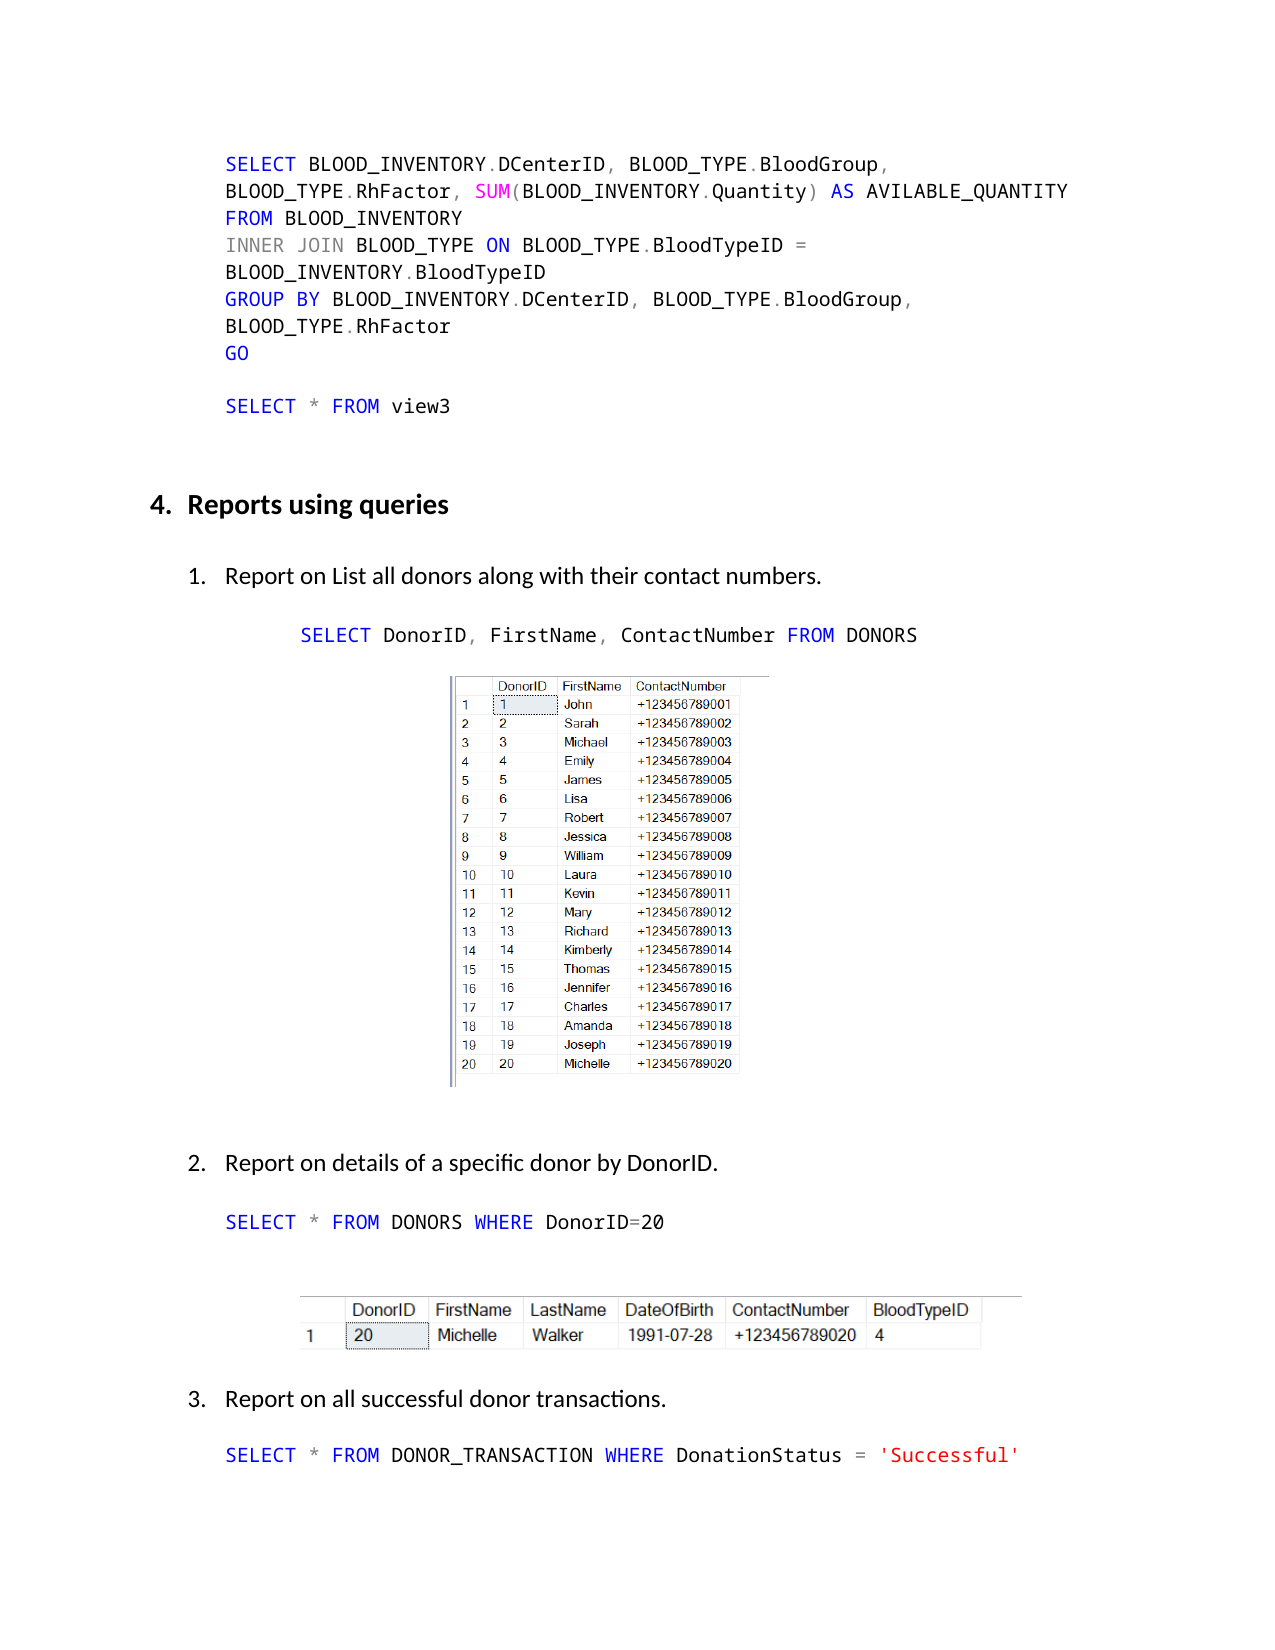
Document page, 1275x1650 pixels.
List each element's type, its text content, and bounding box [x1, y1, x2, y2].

text SELECT DonorID, FirstName, ContactNumber FROM DONORS [300, 621, 1125, 648]
list Reports using queries [150, 486, 1125, 522]
list Report on all successful donor transactions. [187, 1383, 1125, 1413]
text SELECT BLOOD_INVENTORY.DCenterID, BLOOD_TYPE.BloodGroup, BLOOD_TYPE.RhFactor, SUM(BLOOD_INVENTORY.Quantity) AS AVILABLE_QUANTITY [225, 150, 1125, 204]
text SELECT * FROM DONORS WHERE DonorID=20 [225, 1208, 1125, 1235]
picture [300, 1296, 1022, 1383]
text FROM BLOOD_INVENTORY [225, 204, 1125, 231]
list Report on List all donors along with their contact numbers. [187, 560, 1125, 591]
text SELECT * FROM DONOR_TRANSACTION WHERE DonationStatus = 'Successful' [150, 1441, 1125, 1468]
list SELECT * FROM view3 [225, 393, 1125, 420]
text INNER JOIN BLOOD_TYPE ON BLOOD_TYPE.BloodTypeID = BLOOD_INVENTORY.BloodTypeID [225, 231, 1125, 285]
text GO [225, 339, 1125, 366]
picture [450, 676, 769, 1087]
list Report on details of a specific donor by DonorID. [187, 1147, 1125, 1178]
text GROUP BY BLOOD_INVENTORY.DCenterID, BLOOD_TYPE.BloodGroup, BLOOD_TYPE.RhFactor [225, 285, 1125, 339]
